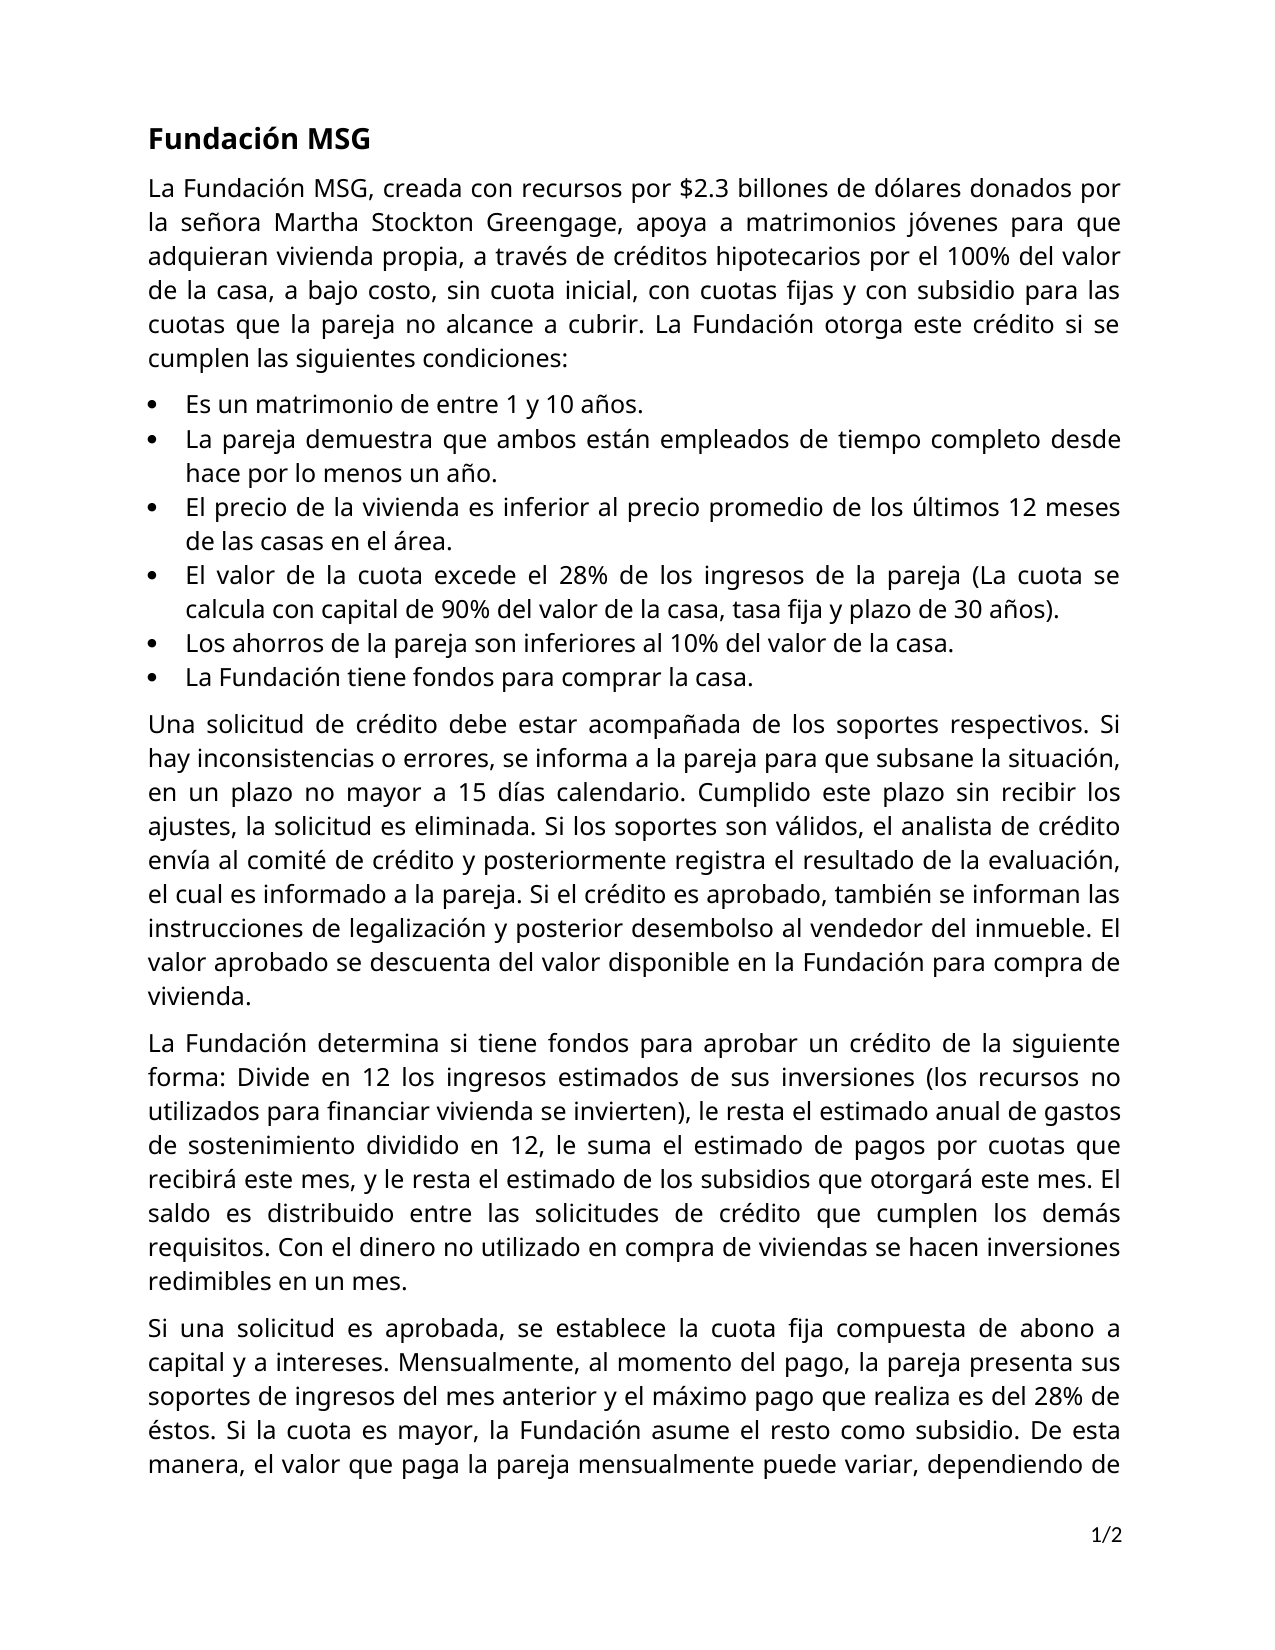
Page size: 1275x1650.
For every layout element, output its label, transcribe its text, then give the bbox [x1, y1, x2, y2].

list Es un matrimonio de entre 1 y 10 años. [148, 387, 1122, 421]
list La Fundación tiene fondos para comprar la casa. [148, 660, 1122, 694]
list El precio de la vivienda es inferior al precio promedio de los últimos 12 meses de las casas en el área. [148, 489, 1122, 557]
text La Fundación determina si tiene fondos para aprobar un crédito de la siguiente forma: Divide en 12 los ingresos estimados de sus inversiones (los recursos no utilizados para financiar vivienda se invierten), le resta el estimado anual de gastos de sostenimiento dividido en 12, le suma el estimado de pagos por cuotas que recibirá este mes, y le resta el estimado de los subsidios que otorgará este mes. El saldo es distribuido entre las solicitudes de crédito que cumplen los demás requisitos. Con el dinero no utilizado en compra de viviendas se hacen inversiones redimibles en un mes. [148, 1025, 1122, 1298]
list Los ahorros de la pareja son inferiores al 10% del valor de la casa. [148, 626, 1122, 660]
text La Fundación MSG, creada con recursos por $2.3 billones de dólares donados por la señora Martha Stockton Greengage, apoya a matrimonios jóvenes para que adquieran vivienda propia, a través de créditos hipotecarios por el 100% del valor de la casa, a bajo costo, sin cuota inicial, con cuotas fijas y con subsidio para las cuotas que la pareja no alcance a cubrir. La Fundación otorga este crédito si se cumplen las siguientes condiciones: [148, 170, 1122, 375]
text Fundación MSG [148, 118, 1122, 158]
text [148, 1310, 1122, 1481]
text Una solicitud de crédito debe estar acompañada de los soportes respectivos. Si hay inconsistencias o errores, se informa a la pareja para que subsane la situación, en un plazo no mayor a 15 días calendario. Cumplido este plazo sin recibir los ajustes, la solicitud es eliminada. Si los soportes son válidos, el analista de crédito envía al comité de crédito y posteriormente registra el resultado de la evaluación, el cual es informado a la pareja. Si el crédito es aprobado, también se informan las instrucciones de legalización y posterior desembolso al vendedor del inmueble. El valor aprobado se descuenta del valor disponible en la Fundación para compra de vivienda. [148, 706, 1122, 1013]
list El valor de la cuota excede el 28% de los ingresos de la pareja (La cuota se calcula con capital de 90% del valor de la casa, tasa fija y plazo de 30 años). [148, 557, 1122, 626]
list La pareja demuestra que ambos están empleados de tiempo completo desde hace por lo menos un año. [148, 421, 1122, 489]
